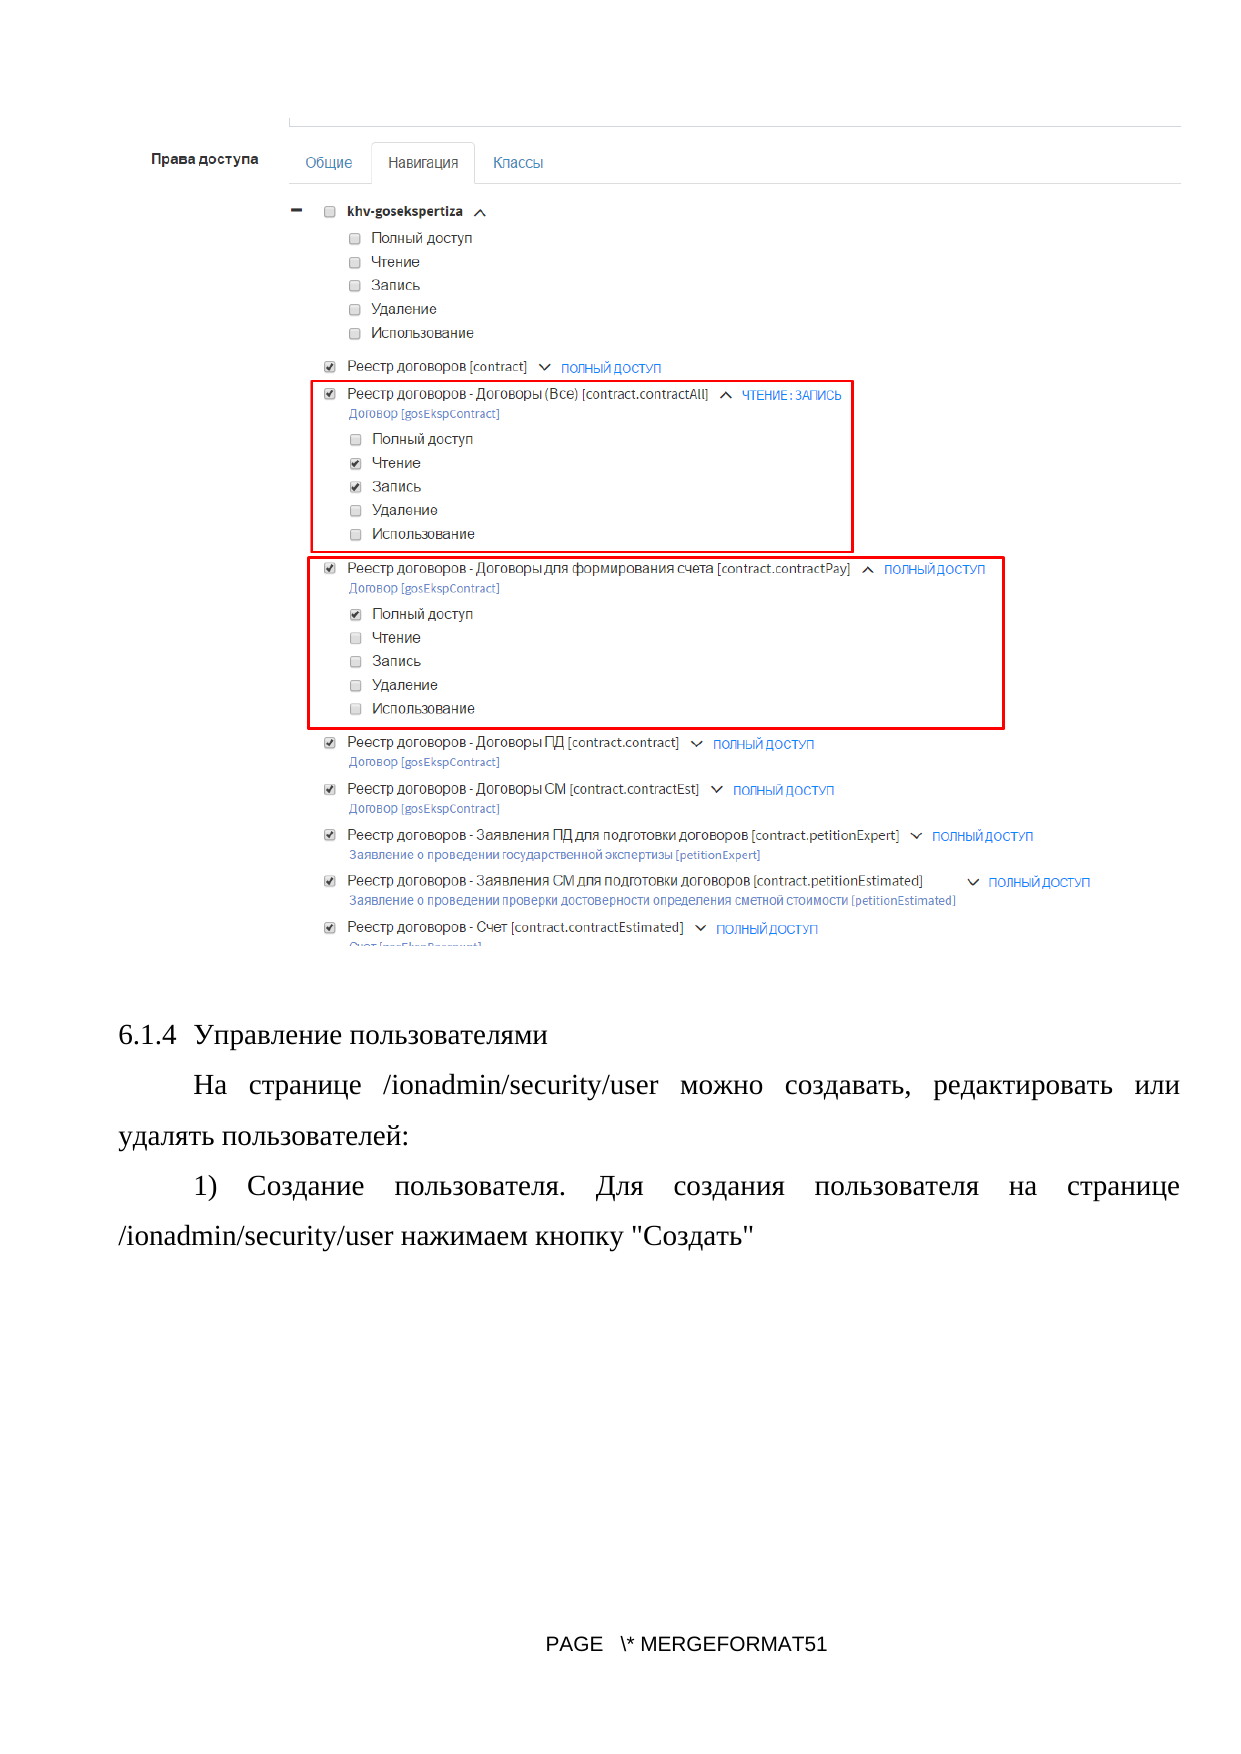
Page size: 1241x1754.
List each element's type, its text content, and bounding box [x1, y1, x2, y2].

subtitle Управление пользователями [118, 1017, 1181, 1051]
text 1) Создание пользователя. Для создания пользователя на странице /ionadmin/security/user нажимаем кнопку "Создать" [118, 1168, 1181, 1252]
picture [118, 118, 1182, 946]
text На странице /ionadmin/security/user можно создавать, редактировать или удалять пользователей: [118, 1067, 1181, 1151]
